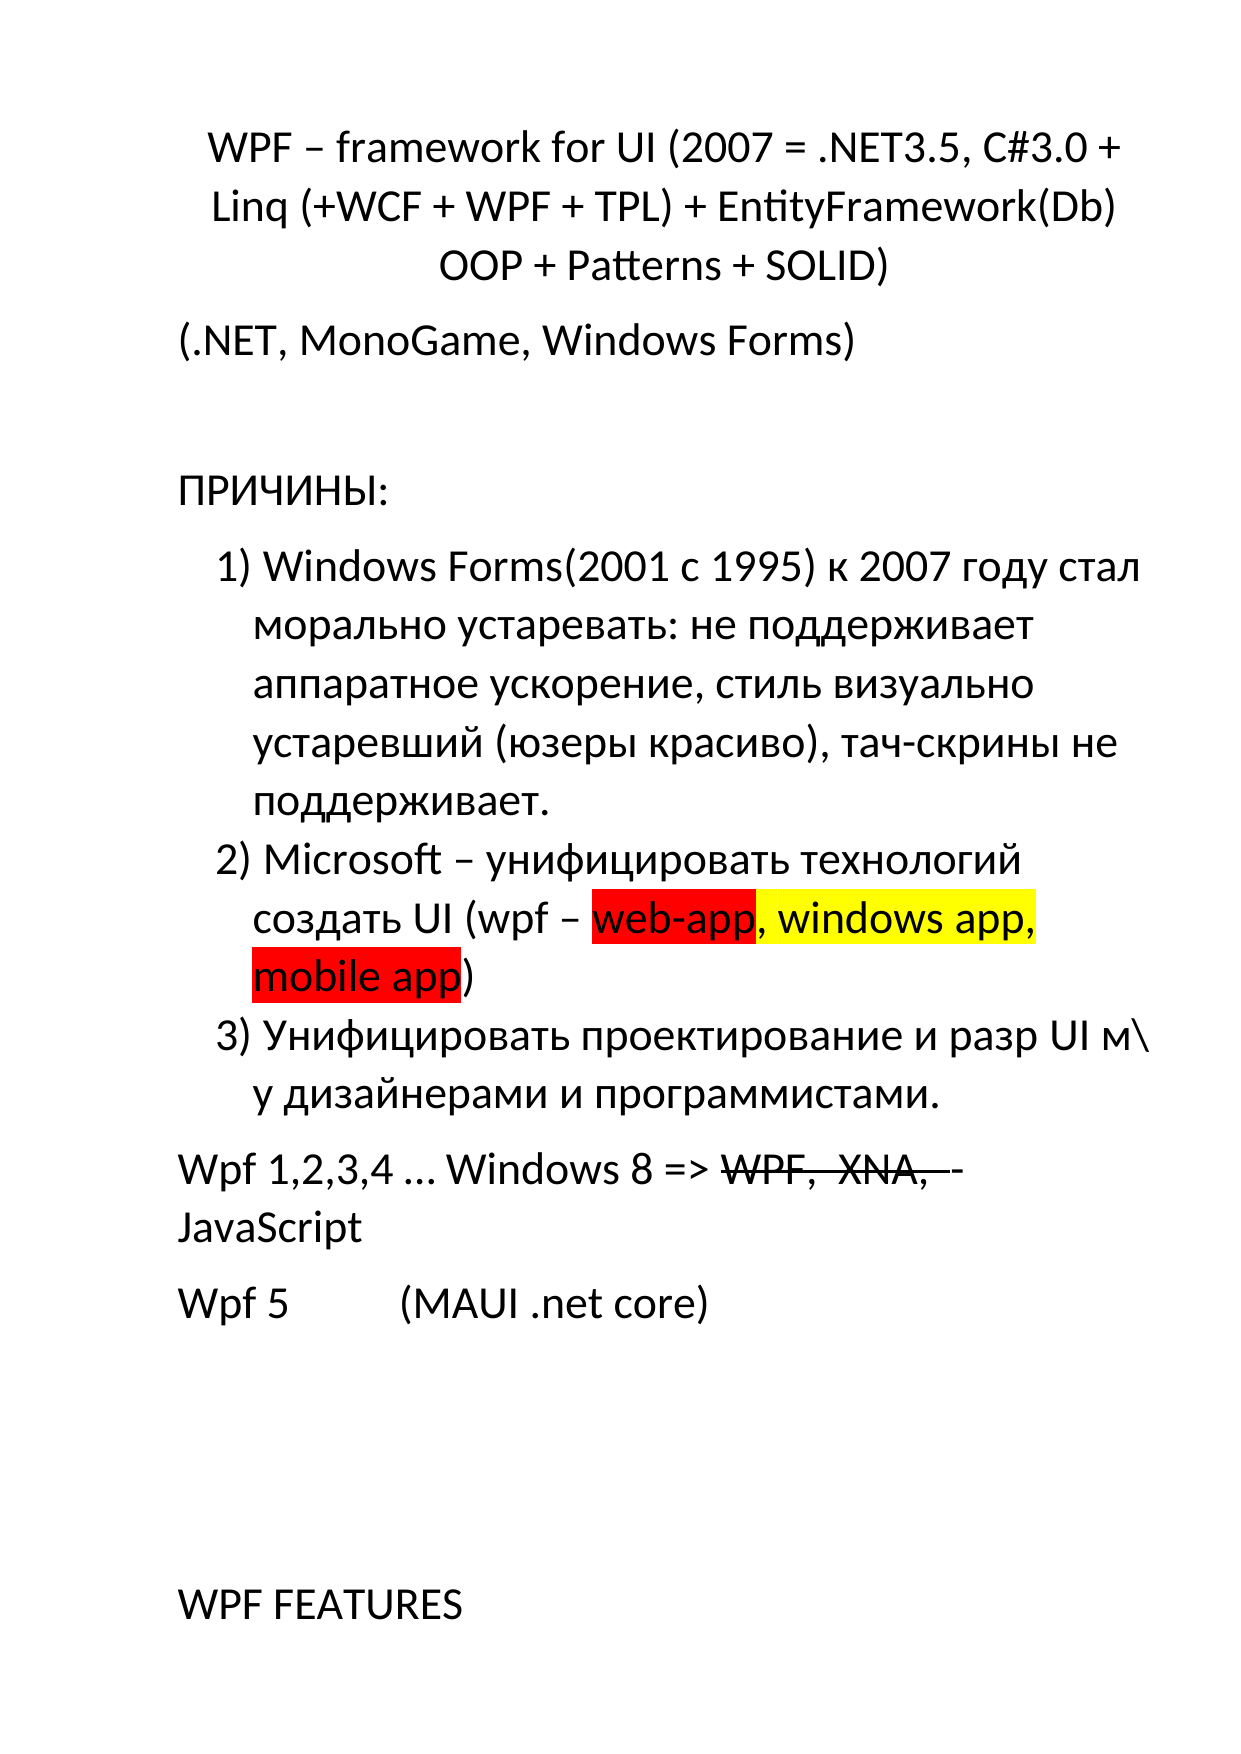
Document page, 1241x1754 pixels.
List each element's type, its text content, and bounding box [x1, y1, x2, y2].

text (.NET, MonoGame, Windows Forms) [177, 311, 1152, 367]
text Wpf 5 (MAUI .net core) [177, 1274, 1152, 1330]
text WPF – framework for UI (2007 = .NET3.5, C#3.0 + Linq (+WCF + WPF + TPL) + EntityFramework(Db) OOP + Patterns + SOLID) [177, 118, 1152, 291]
text Wpf 1,2,3,4 … Windows 8 => WPF, XNA, - JavaScript [177, 1140, 1152, 1254]
list Windows Forms(2001 c 1995) к 2007 году стал морально устаревать: не поддерживает аппаратное ускорение, стиль визуально устаревший (юзеры красиво), тач-скрины не поддерживает. [215, 537, 1152, 827]
list Унифицировать проектирование и разр UI м\у дизайнерами и программистами. [215, 1006, 1152, 1120]
list Microsoft – унифицировать технологий создать UI (wpf – web-app, windows app, mobile app) [215, 830, 1152, 1003]
text WPF FEATURES [177, 1575, 1152, 1631]
text ПРИЧИНЫ: [177, 461, 1152, 517]
